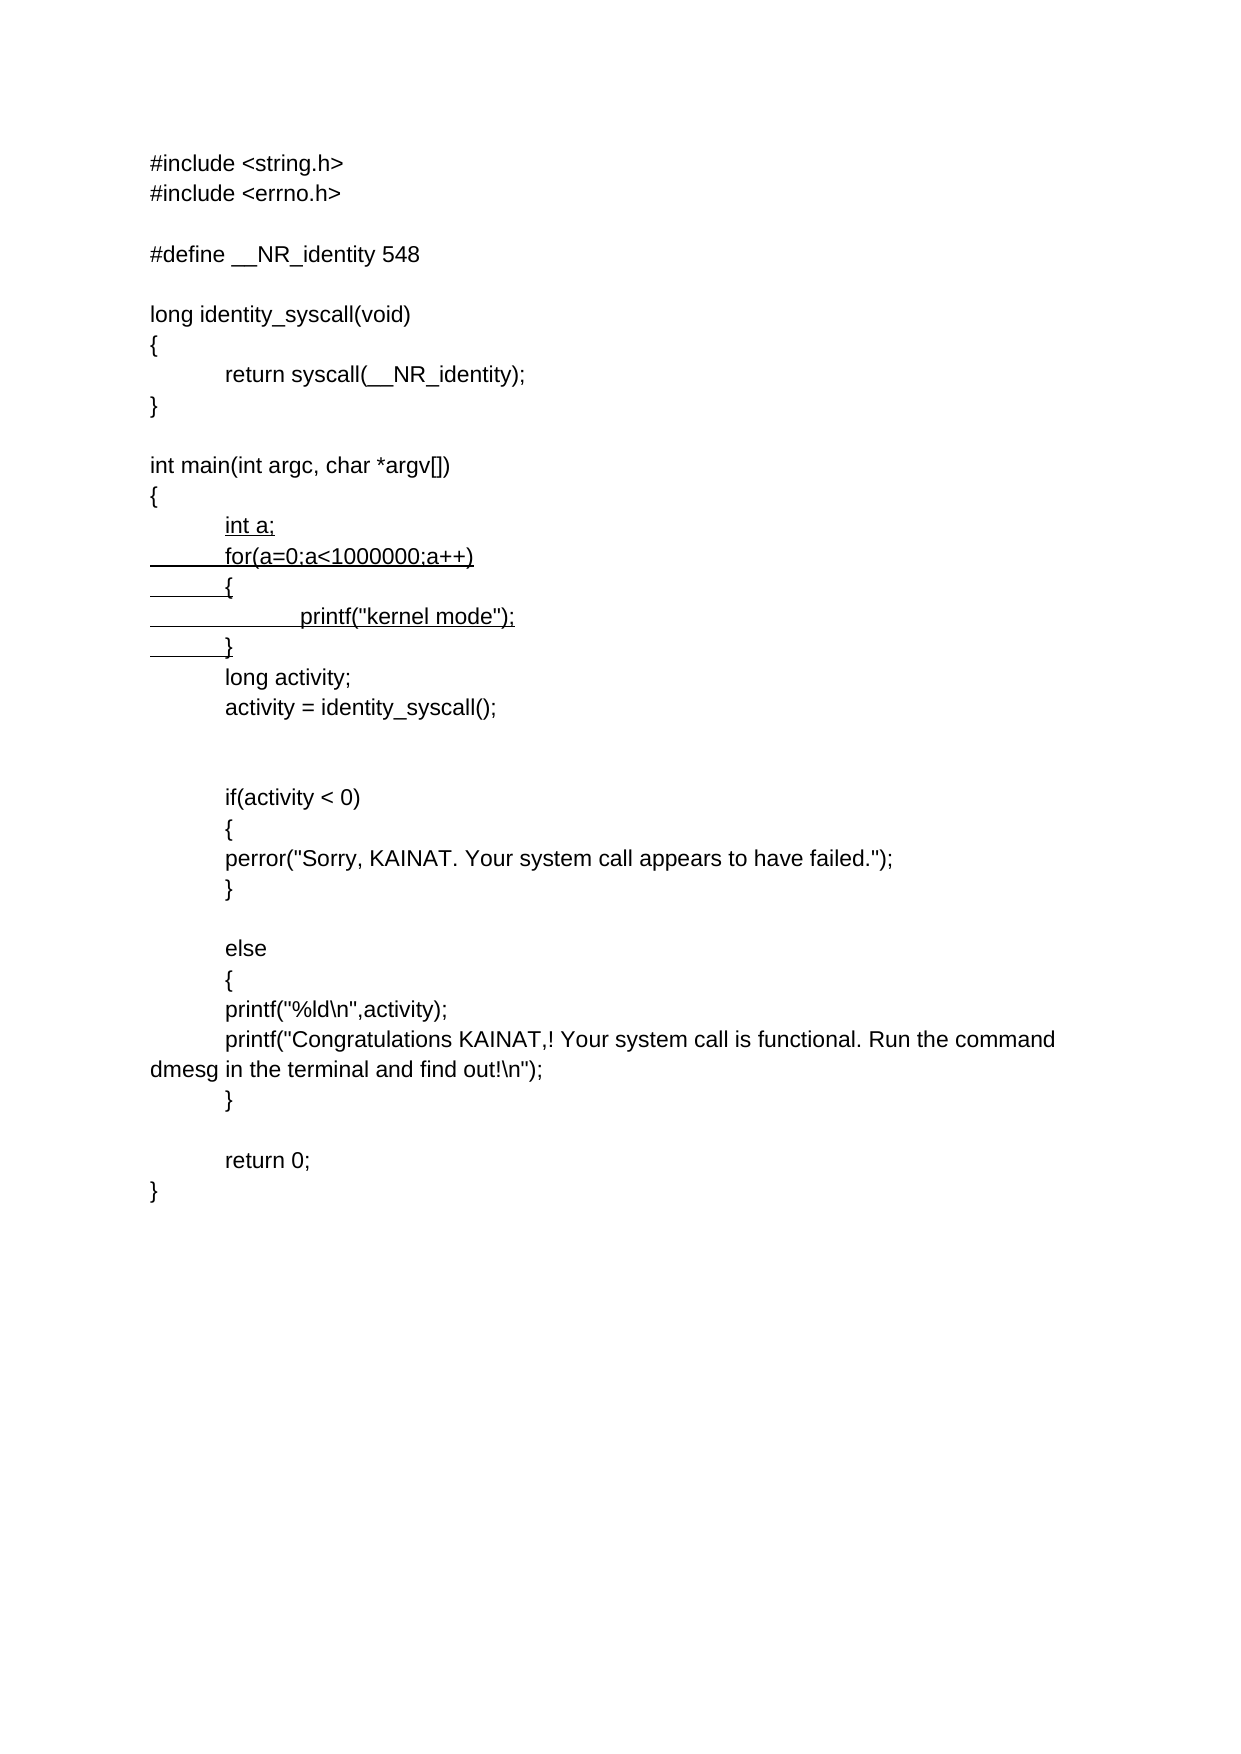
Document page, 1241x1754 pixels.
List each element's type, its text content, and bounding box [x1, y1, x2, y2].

text printf("Congratulations KAINAT,! Your system call is functional. Run the command dmesg in the terminal and find out!\n"); [150, 1026, 1090, 1083]
text } [150, 633, 1090, 660]
text int a; [150, 512, 1090, 539]
text { [150, 482, 1090, 509]
text else [150, 935, 1090, 962]
text long activity; [150, 663, 1090, 690]
text long identity_syscall(void) [150, 301, 1090, 327]
text activity = identity_syscall(); [150, 694, 1090, 720]
text return syscall(__NR_identity); [150, 361, 1090, 388]
text { [150, 966, 1090, 992]
text { [150, 573, 1090, 599]
text if(activity < 0) [150, 784, 1090, 811]
text int main(int argc, char *argv[]) [150, 452, 1090, 478]
text return 0; [150, 1147, 1090, 1173]
text #include <string.h> [150, 150, 1090, 176]
text } [150, 392, 1090, 418]
text for(a=0;a<1000000;a++) [150, 543, 1090, 569]
text printf("kernel mode"); [150, 603, 1090, 629]
text } [150, 1086, 1090, 1113]
text } [150, 1177, 1090, 1203]
text } [150, 875, 1090, 901]
text { [150, 814, 1090, 841]
text #include <errno.h> [150, 180, 1090, 207]
text printf("%ld\n",activity); [150, 996, 1090, 1022]
text #define __NR_identity 548 [150, 241, 1090, 267]
text perror("Sorry, KAINAT. Your system call appears to have failed."); [150, 845, 1090, 871]
text { [150, 331, 1090, 358]
